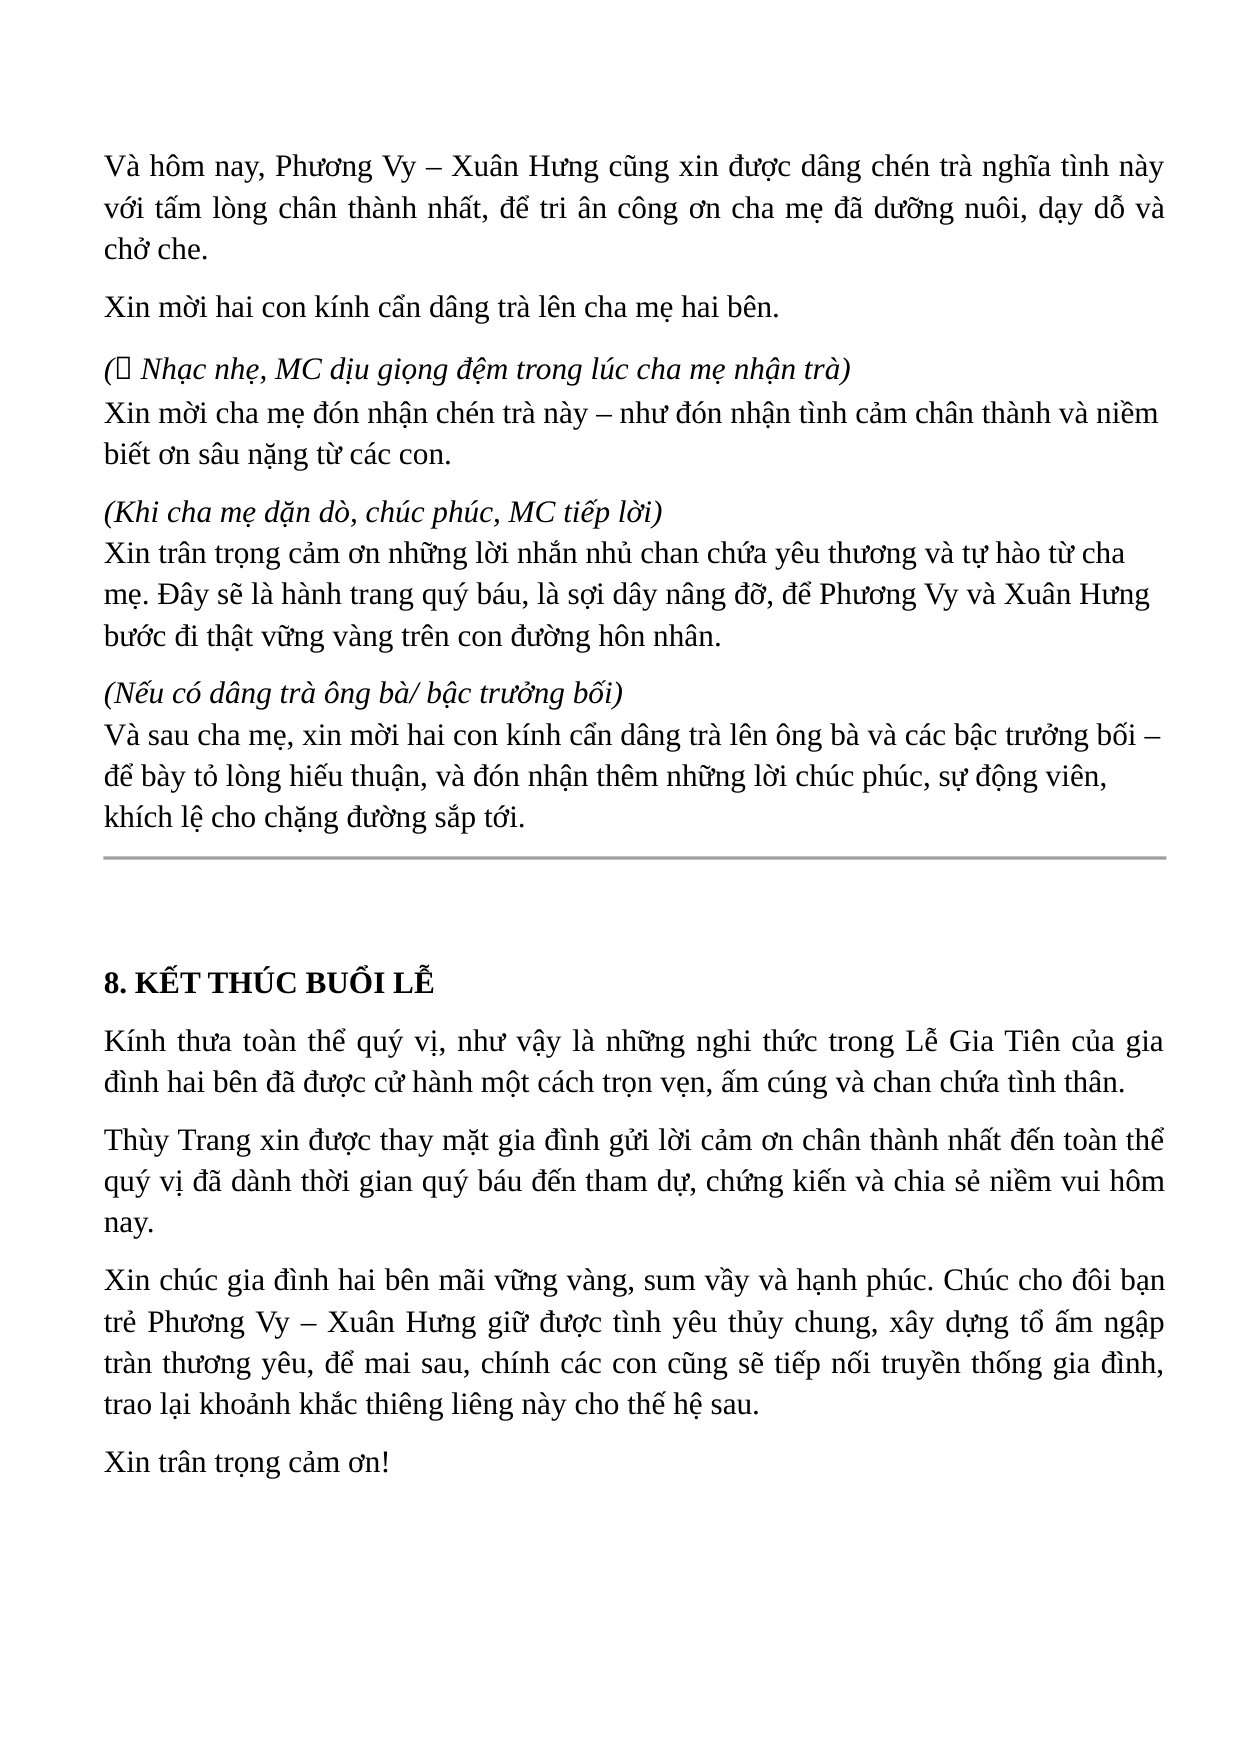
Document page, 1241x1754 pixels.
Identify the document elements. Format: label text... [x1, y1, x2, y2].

text Và hôm nay, Phương Vy – Xuân Hưng cũng xin được dâng chén trà nghĩa tình này với tấm lòng chân thành nhất, để tri ân công ơn cha mẹ đã dưỡng nuôi, dạy dỗ và chở che. [103, 148, 1166, 266]
text Kính thưa toàn thể quý vị, như vậy là những nghi thức trong Lễ Gia Tiên của gia đình hai bên đã được cử hành một cách trọn vẹn, ấm cúng và chan chứa tình thân. [103, 1022, 1166, 1099]
text (🎶 Nhạc nhẹ, MC dịu giọng đệm trong lúc cha mẹ nhận trà) Xin mời cha mẹ đón nhận chén trà này – như đón nhận tình cảm chân thành và niềm biết ơn sâu nặng từ các con. [103, 346, 1166, 471]
text Xin trân trọng cảm ơn! [103, 1443, 1166, 1479]
text (Nếu có dâng trà ông bà/ bậc trưởng bối) Và sau cha mẹ, xin mời hai con kính cẩn dâng trà lên ông bà và các bậc trưởng bối – để bày tỏ lòng hiếu thuận, và đón nhận thêm những lời chúc phúc, sự động viên, khích lệ cho chặng đường sắp tới. [103, 675, 1166, 834]
text 8. KẾT THÚC BUỔI LỄ [103, 964, 1166, 1000]
text Xin mời hai con kính cẩn dâng trà lên cha mẹ hai bên. [103, 288, 1166, 324]
text Xin chúc gia đình hai bên mãi vững vàng, sum vầy và hạnh phúc. Chúc cho đôi bạn trẻ Phương Vy – Xuân Hưng giữ được tình yêu thủy chung, xây dựng tổ ấm ngập tràn thương yêu, để mai sau, chính các con cũng sẽ tiếp nối truyền thống gia đình, trao lại khoảnh khắc thiêng liêng này cho thế hệ sau. [103, 1262, 1166, 1421]
text (Khi cha mẹ dặn dò, chúc phúc, MC tiếp lời) Xin trân trọng cảm ơn những lời nhắn nhủ chan chứa yêu thương và tự hào từ cha mẹ. Đây sẽ là hành trang quý báu, là sợi dây nâng đỡ, để Phương Vy và Xuân Hưng bước đi thật vững vàng trên con đường hôn nhân. [103, 493, 1166, 653]
text Thùy Trang xin được thay mặt gia đình gửi lời cảm ơn chân thành nhất đến toàn thể quý vị đã dành thời gian quý báu đến tham dự, chứng kiến và chia sẻ niềm vui hôm nay. [103, 1121, 1166, 1239]
